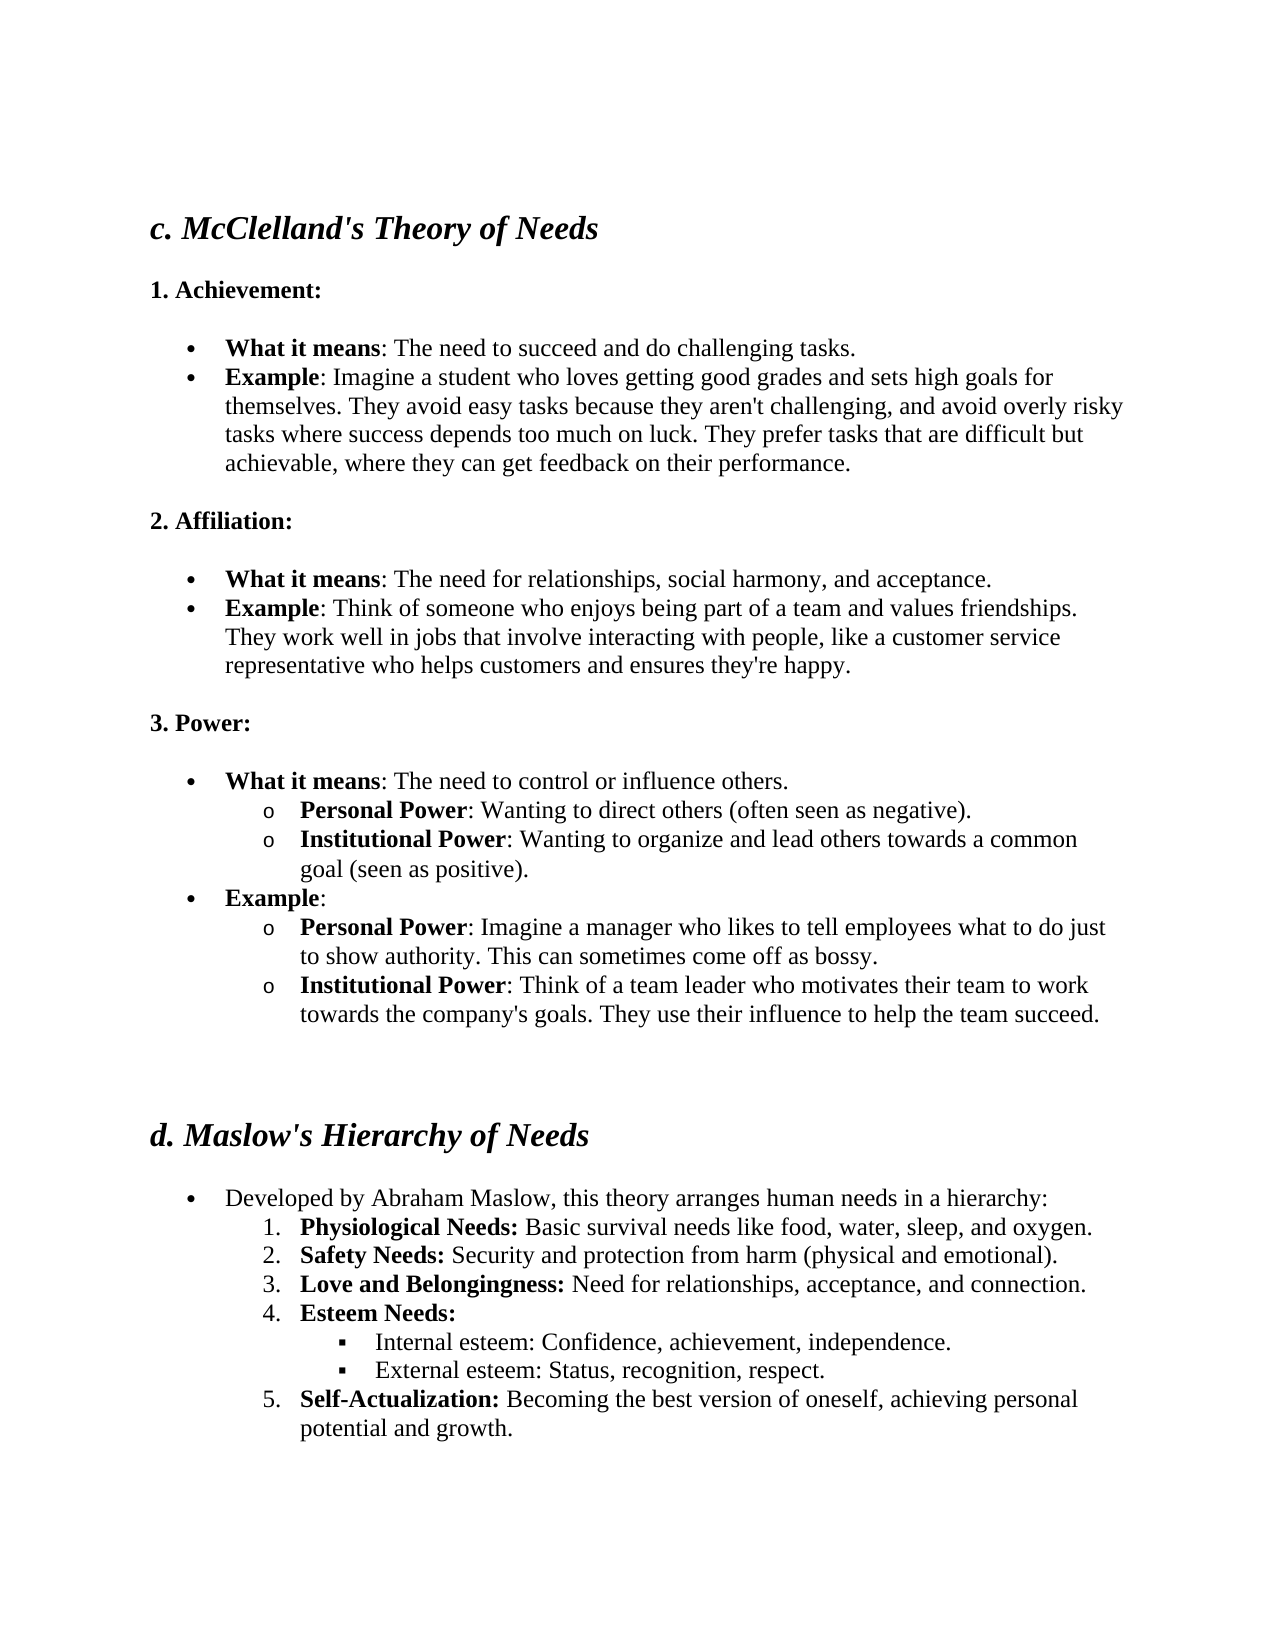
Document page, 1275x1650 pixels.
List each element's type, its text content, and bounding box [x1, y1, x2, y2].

list Example: [187, 883, 1125, 912]
text c. McClelland's Theory of Needs [150, 208, 1125, 246]
list Love and Belongingness: Need for relationships, acceptance, and connection. [262, 1269, 1125, 1298]
list Safety Needs: Security and protection from harm (physical and emotional). [262, 1240, 1125, 1269]
list Institutional Power: Think of a team leader who motivates their team to work towards the company's goals. They use their influence to help the team succeed. [262, 970, 1125, 1028]
list What it means: The need for relationships, social harmony, and acceptance. [187, 564, 1125, 593]
list Physiological Needs: Basic survival needs like food, water, sleep, and oxygen. [262, 1212, 1125, 1240]
text 2. Affiliation: [150, 506, 1125, 535]
list Example: Imagine a student who loves getting good grades and sets high goals for themselves. They avoid easy tasks because they aren't challenging, and avoid overly risky tasks where success depends too much on luck. They prefer tasks that are difficult but achievable, where they can get feedback on their performance. [187, 362, 1125, 477]
list Example: Think of someone who enjoys being part of a team and values friendships. They work well in jobs that involve interacting with people, like a customer service representative who helps customers and ensures they're happy. [187, 593, 1125, 679]
list Internal esteem: Confidence, achievement, independence. [337, 1327, 1125, 1355]
list Institutional Power: Wanting to organize and lead others towards a common goal (seen as positive). [262, 824, 1125, 883]
list Developed by Abraham Maslow, this theory arranges human needs in a hierarchy: [187, 1183, 1125, 1212]
list Personal Power: Wanting to direct others (often seen as negative). [262, 795, 1125, 824]
list External esteem: Status, recognition, respect. [337, 1355, 1125, 1384]
text d. Maslow's Hierarchy of Needs [150, 1115, 1125, 1154]
list What it means: The need to control or influence others. [187, 766, 1125, 795]
list Esteem Needs: [262, 1298, 1125, 1327]
text 3. Power: [150, 708, 1125, 737]
list Personal Power: Imagine a manager who likes to tell employees what to do just to show authority. This can sometimes come off as bossy. [262, 912, 1125, 970]
list What it means: The need to succeed and do challenging tasks. [187, 333, 1125, 362]
list Self-Actualization: Becoming the best version of oneself, achieving personal potential and growth. [262, 1384, 1125, 1442]
text 1. Achievement: [150, 275, 1125, 304]
